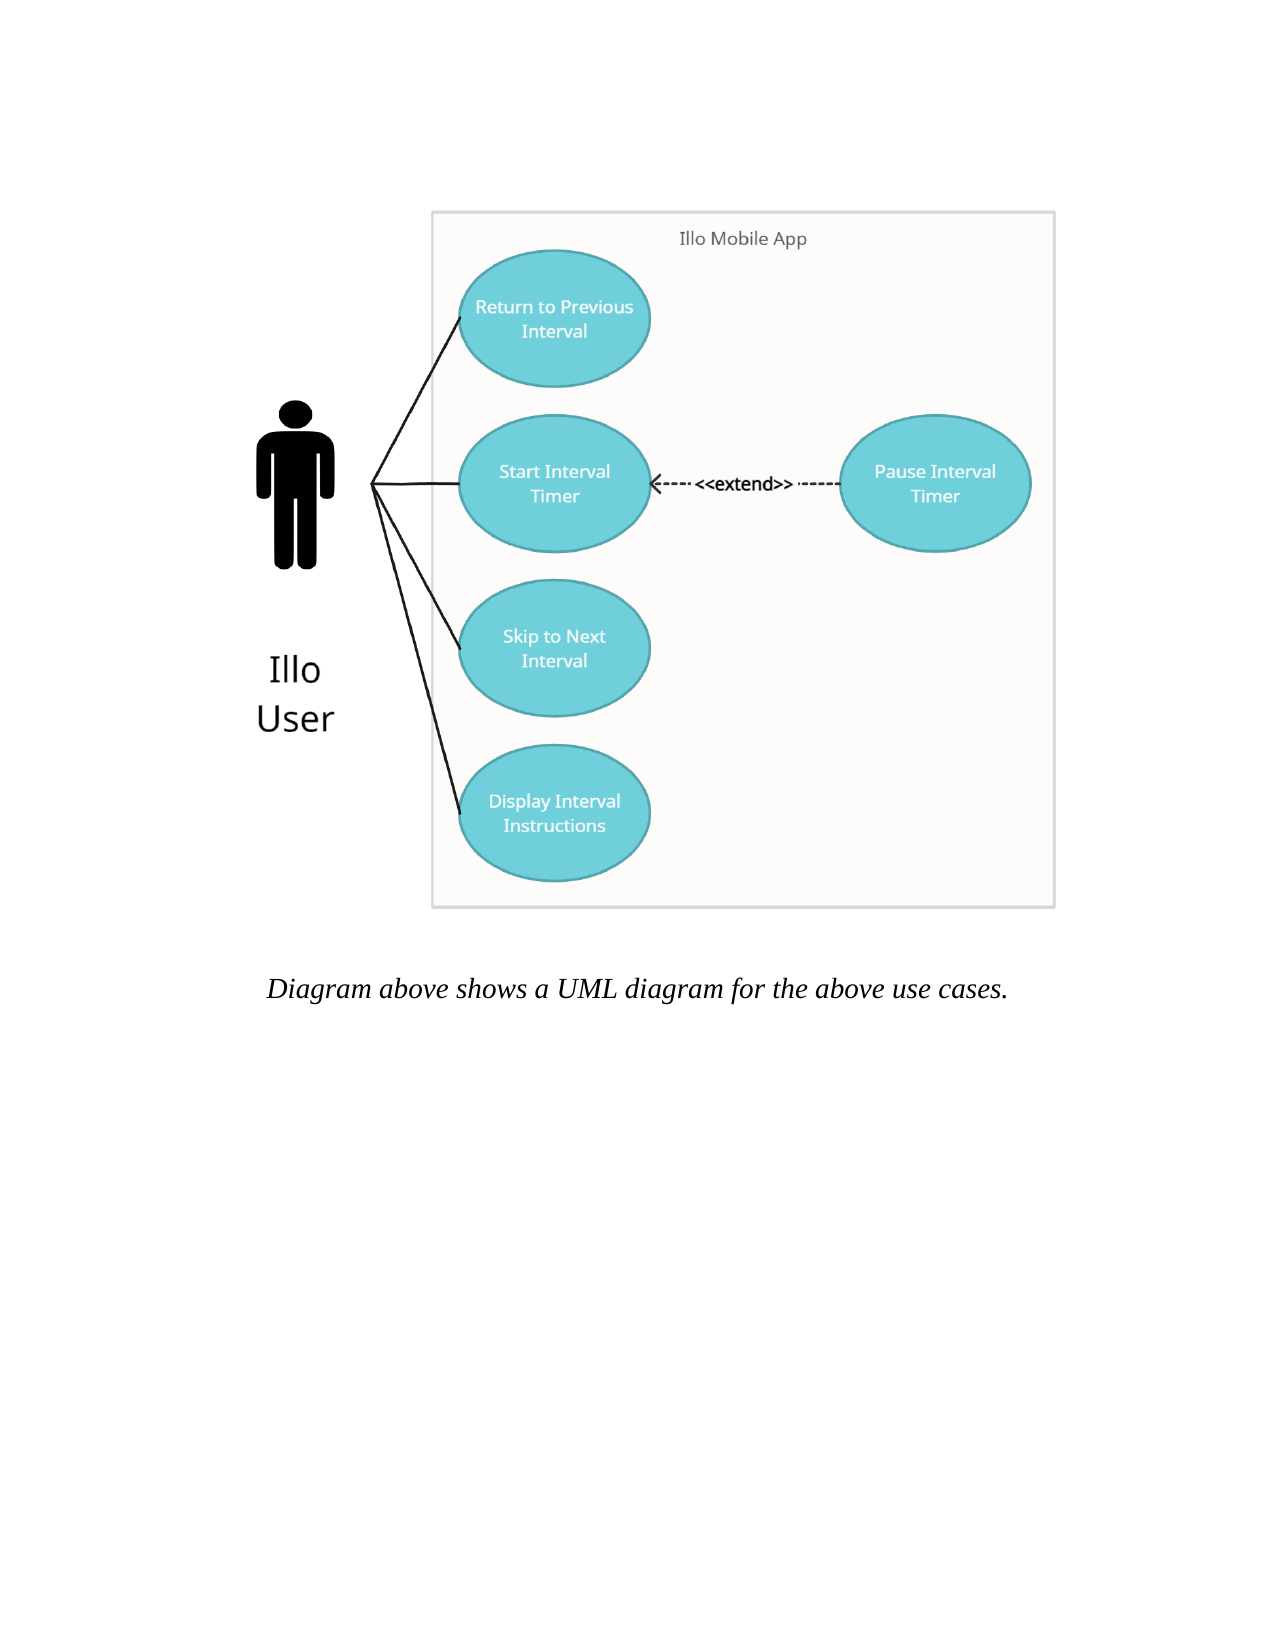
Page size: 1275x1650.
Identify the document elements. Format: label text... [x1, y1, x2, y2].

text Diagram above shows a UML diagram for the above use cases. [118, 933, 1157, 1005]
picture [193, 185, 1082, 934]
